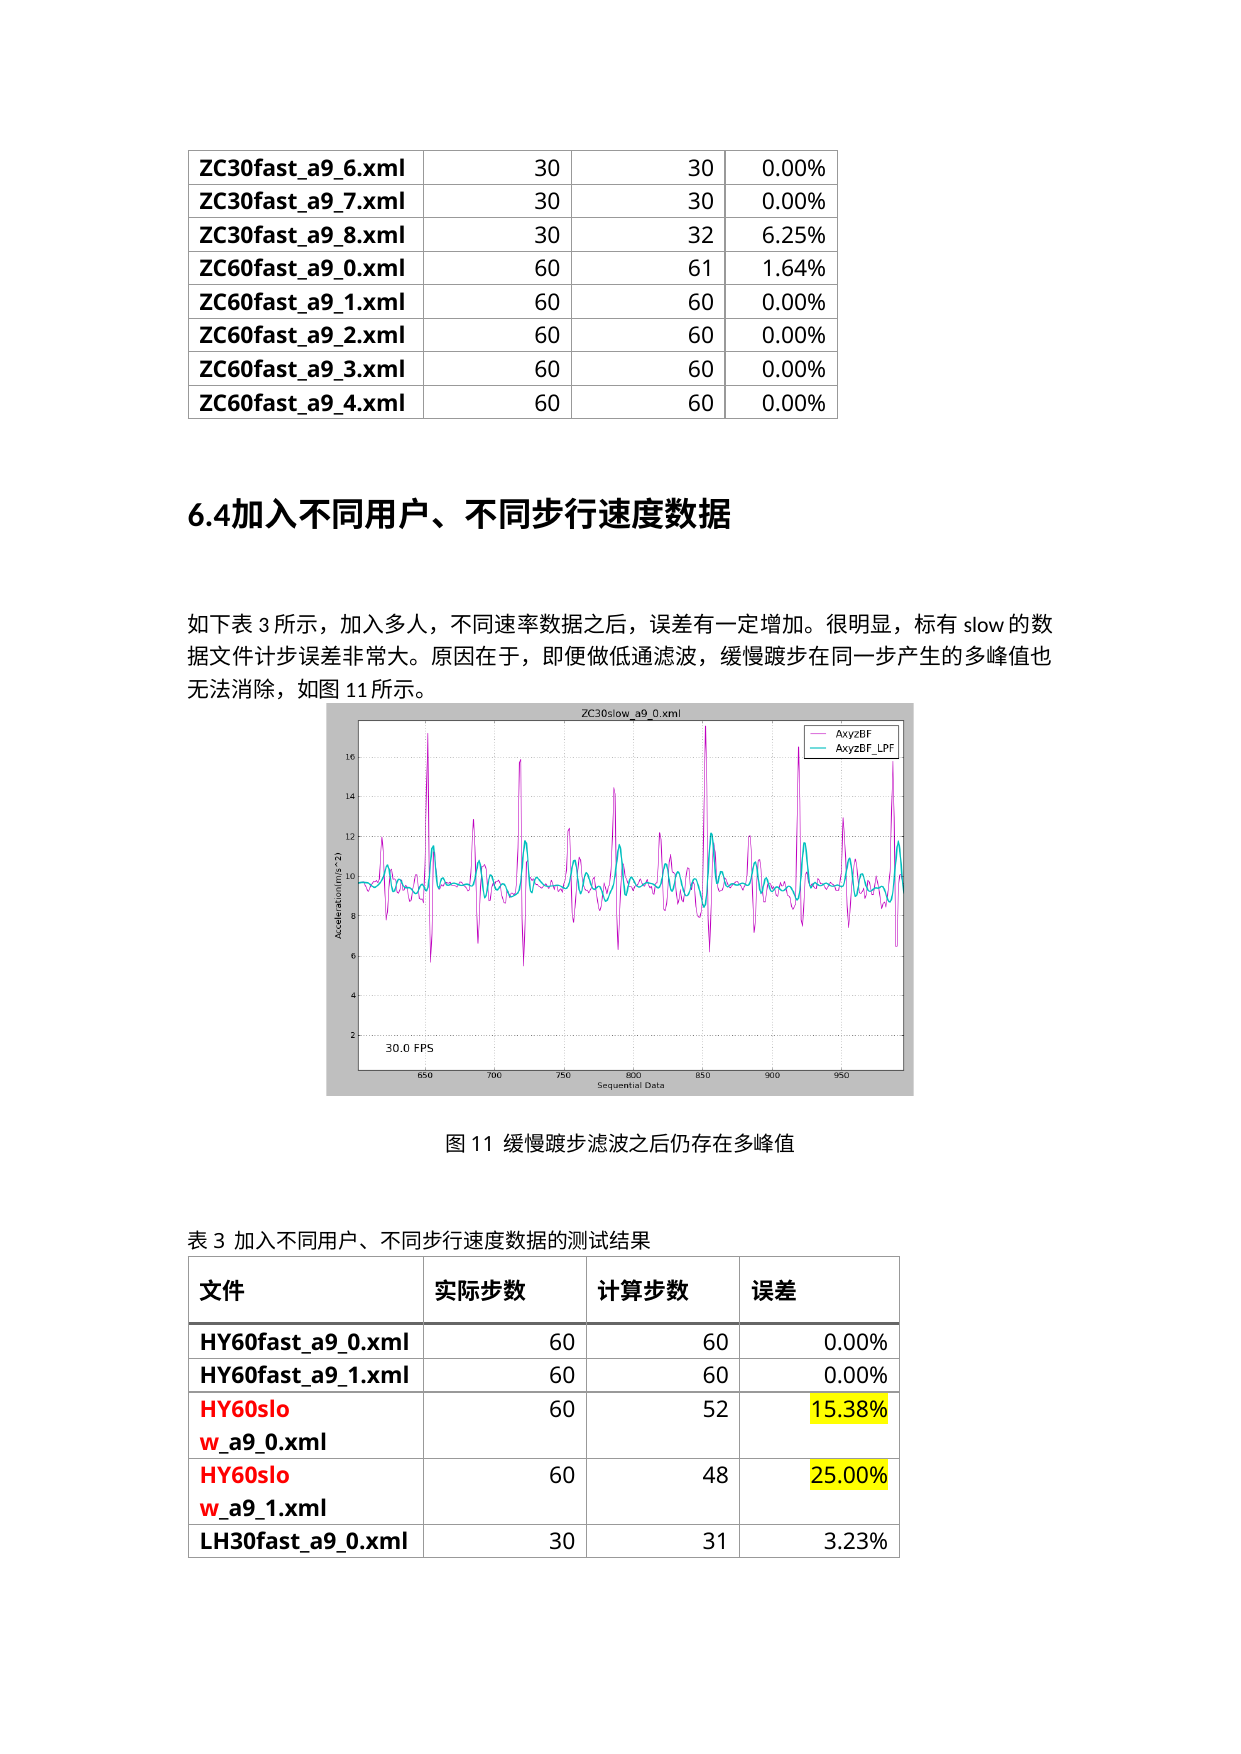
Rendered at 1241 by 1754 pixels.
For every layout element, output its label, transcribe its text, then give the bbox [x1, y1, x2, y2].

table_cell 60 [424, 1359, 586, 1391]
table_cell 60 [587, 1359, 739, 1391]
table_cell 0.00% [726, 285, 837, 318]
table_cell HY60fast_a9_0.xml [189, 1325, 423, 1358]
table_cell 30 [572, 185, 724, 217]
table_cell HY60slow_a9_1.xml [189, 1459, 423, 1523]
table_cell 15.38% [740, 1393, 899, 1457]
text 表 3 加入不同用户、不同步行速度数据的测试结果 [187, 1224, 1053, 1256]
table_cell 60 [424, 386, 571, 418]
table_cell 0.00% [726, 319, 837, 351]
table_cell 60 [572, 386, 724, 418]
table_cell ZC60fast_a9_1.xml [189, 285, 423, 318]
picture [326, 703, 914, 1096]
table_cell 60 [572, 319, 724, 351]
table_cell 3.23% [740, 1525, 899, 1557]
text 如下表3所示，加入多人，不同速率数据之后，误差有一定增加。很明显，标有slow的数据文件计步误差非常大。原因在于，即便做低通滤波，缓慢踱步在同一步产生的多峰值也无法消除，如图11所示。 [187, 606, 1053, 704]
table_cell 30 [424, 185, 571, 217]
table_cell HY60slow_a9_0.xml [189, 1393, 423, 1457]
table_cell 0.00% [726, 386, 837, 418]
table_cell 61 [572, 252, 724, 284]
table_cell 25.00% [740, 1459, 899, 1523]
table_cell ZC30fast_a9_8.xml [189, 218, 423, 251]
table_cell 60 [587, 1325, 739, 1358]
table_cell 30 [572, 151, 724, 183]
table_cell ZC60fast_a9_0.xml [189, 252, 423, 284]
table_cell 0.00% [740, 1359, 899, 1391]
table_header 文件 [189, 1257, 423, 1322]
table_cell 6.25% [726, 218, 837, 251]
table_cell 60 [424, 1393, 586, 1457]
table_cell 30 [424, 151, 571, 183]
table_cell 0.00% [726, 185, 837, 217]
table_cell 31 [587, 1525, 739, 1557]
table_cell 60 [424, 352, 571, 385]
table_cell 0.00% [740, 1325, 899, 1358]
table_cell 0.00% [726, 352, 837, 385]
table_header 实际步数 [424, 1257, 586, 1322]
table_cell 60 [424, 1325, 586, 1358]
table_cell 52 [587, 1393, 739, 1457]
table_cell 30 [424, 218, 571, 251]
table_cell 48 [587, 1459, 739, 1523]
table_cell 60 [424, 1459, 586, 1523]
table_cell 60 [572, 285, 724, 318]
table_cell 0.00% [726, 151, 837, 183]
table_cell 60 [572, 352, 724, 385]
table_cell ZC60fast_a9_4.xml [189, 386, 423, 418]
table_header 误差 [740, 1257, 899, 1322]
subtitle 加入不同用户、不同步行速度数据 [187, 479, 1053, 544]
table_header 计算步数 [587, 1257, 739, 1322]
table_cell 1.64% [726, 252, 837, 284]
table_cell 60 [424, 319, 571, 351]
table_cell 32 [572, 218, 724, 251]
table_cell ZC30fast_a9_7.xml [189, 185, 423, 217]
table_cell ZC60fast_a9_3.xml [189, 352, 423, 385]
table_cell HY60fast_a9_1.xml [189, 1359, 423, 1391]
table_cell ZC30fast_a9_6.xml [189, 151, 423, 183]
table_cell 30 [424, 1525, 586, 1557]
table_cell LH30fast_a9_0.xml [189, 1525, 423, 1557]
table_cell ZC60fast_a9_2.xml [189, 319, 423, 351]
text 图 11 缓慢踱步滤波之后仍存在多峰值 [187, 1126, 1053, 1159]
table_cell 60 [424, 285, 571, 318]
table_cell 60 [424, 252, 571, 284]
